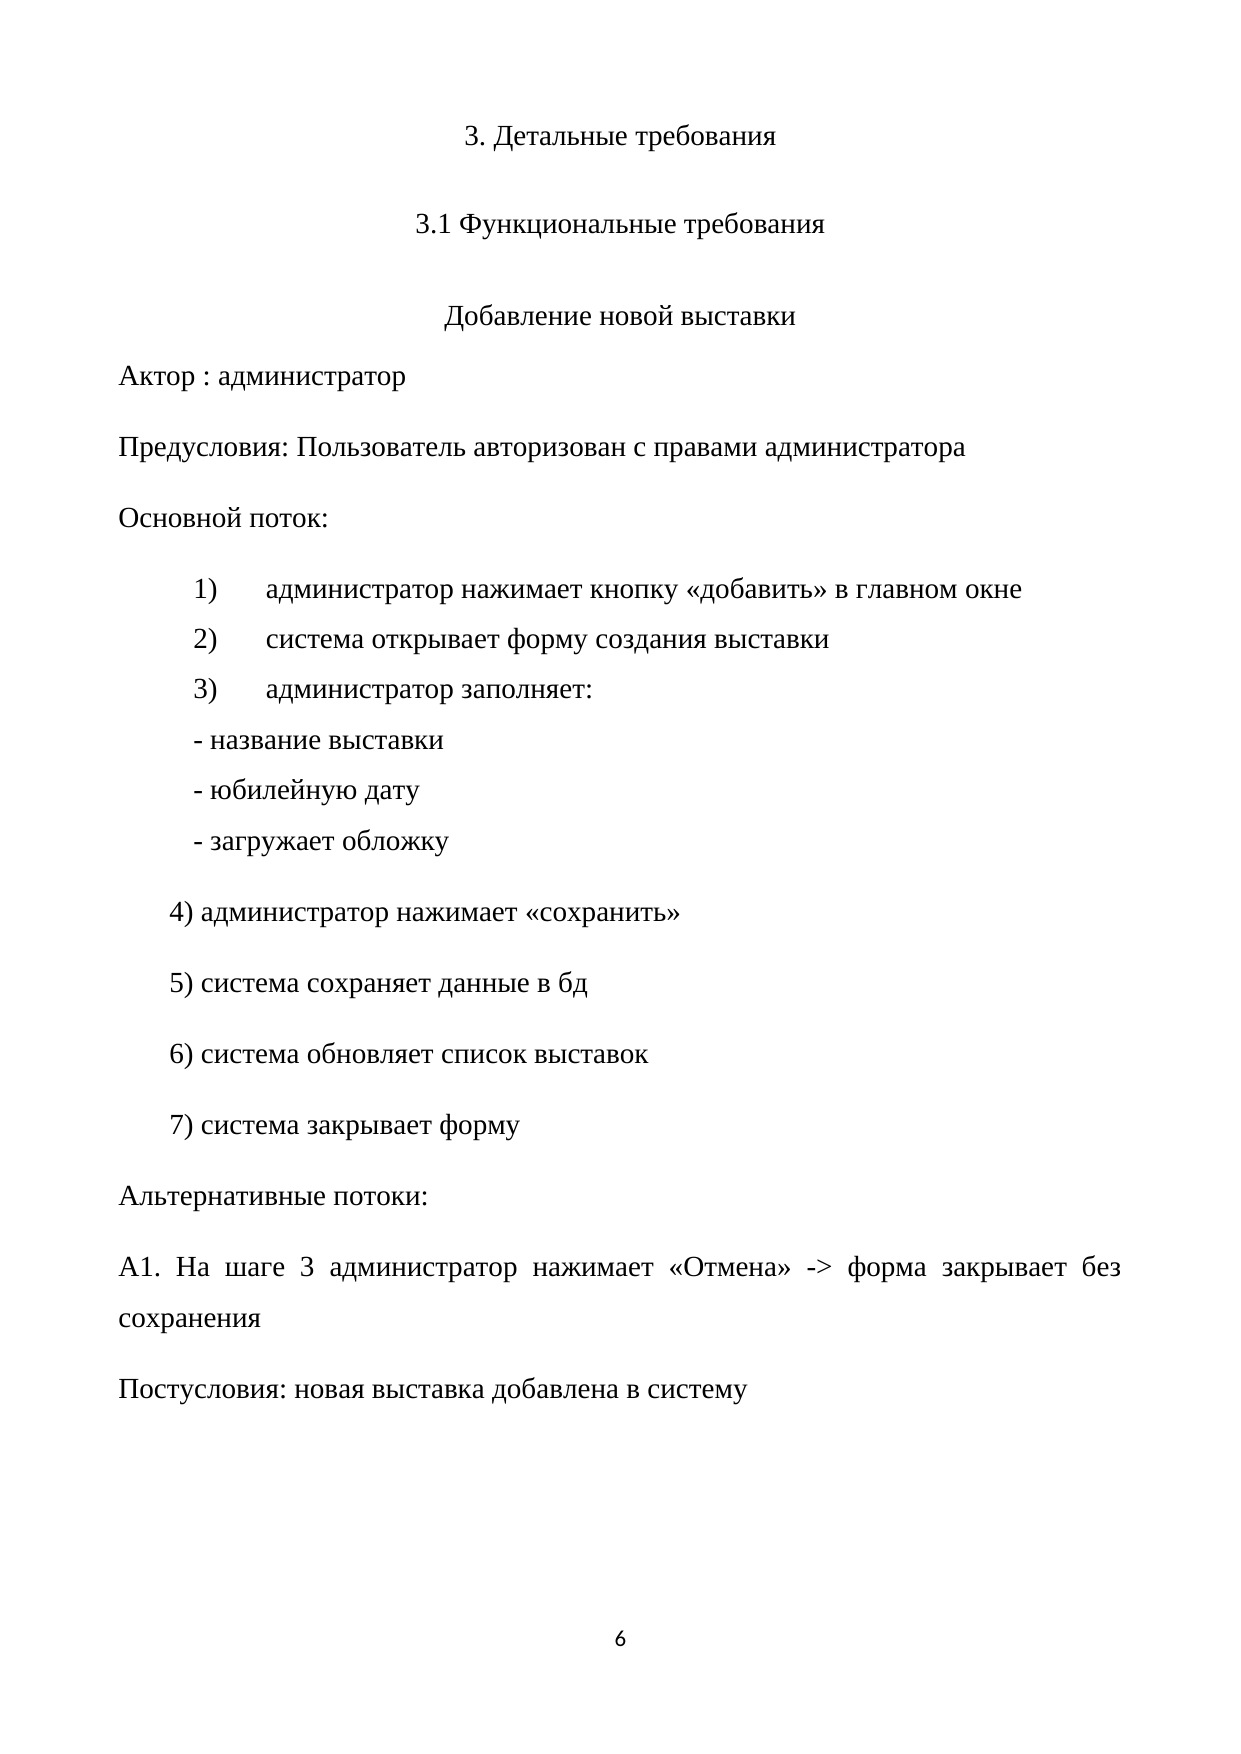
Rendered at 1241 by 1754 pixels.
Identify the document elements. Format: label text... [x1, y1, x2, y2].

text 7) система закрывает форму [118, 1107, 1122, 1141]
text Предусловия: Пользователь авторизован с правами администратора [118, 429, 1122, 462]
list - юбилейную дату [193, 772, 1122, 806]
text 4) администратор нажимает «сохранить» [118, 894, 1122, 927]
list система открывает форму создания выставки [193, 621, 1122, 655]
text Альтернативные потоки: [118, 1178, 1122, 1212]
text Постусловия: новая выставка добавлена в систему [118, 1371, 1122, 1404]
list администратор нажимает кнопку «добавить» в главном окне [193, 571, 1122, 604]
list - загружает обложку [193, 823, 1122, 856]
text 6) система обновляет список выставок [118, 1036, 1122, 1069]
list администратор заполняет: [193, 672, 1122, 705]
list - название выставки [193, 722, 1122, 756]
text 5) система сохраняет данные в бд [118, 965, 1122, 998]
subtitle 3.1 Функциональные требования [118, 207, 1122, 240]
text Актор : администратор [118, 358, 1122, 391]
subtitle 3. Детальные требования [118, 118, 1122, 152]
text Добавление новой выставки [118, 298, 1122, 332]
text А1. На шаге 3 администратор нажимает «Отмена» -> форма закрывает без сохранения [118, 1249, 1122, 1333]
text Основной поток: [118, 500, 1122, 533]
